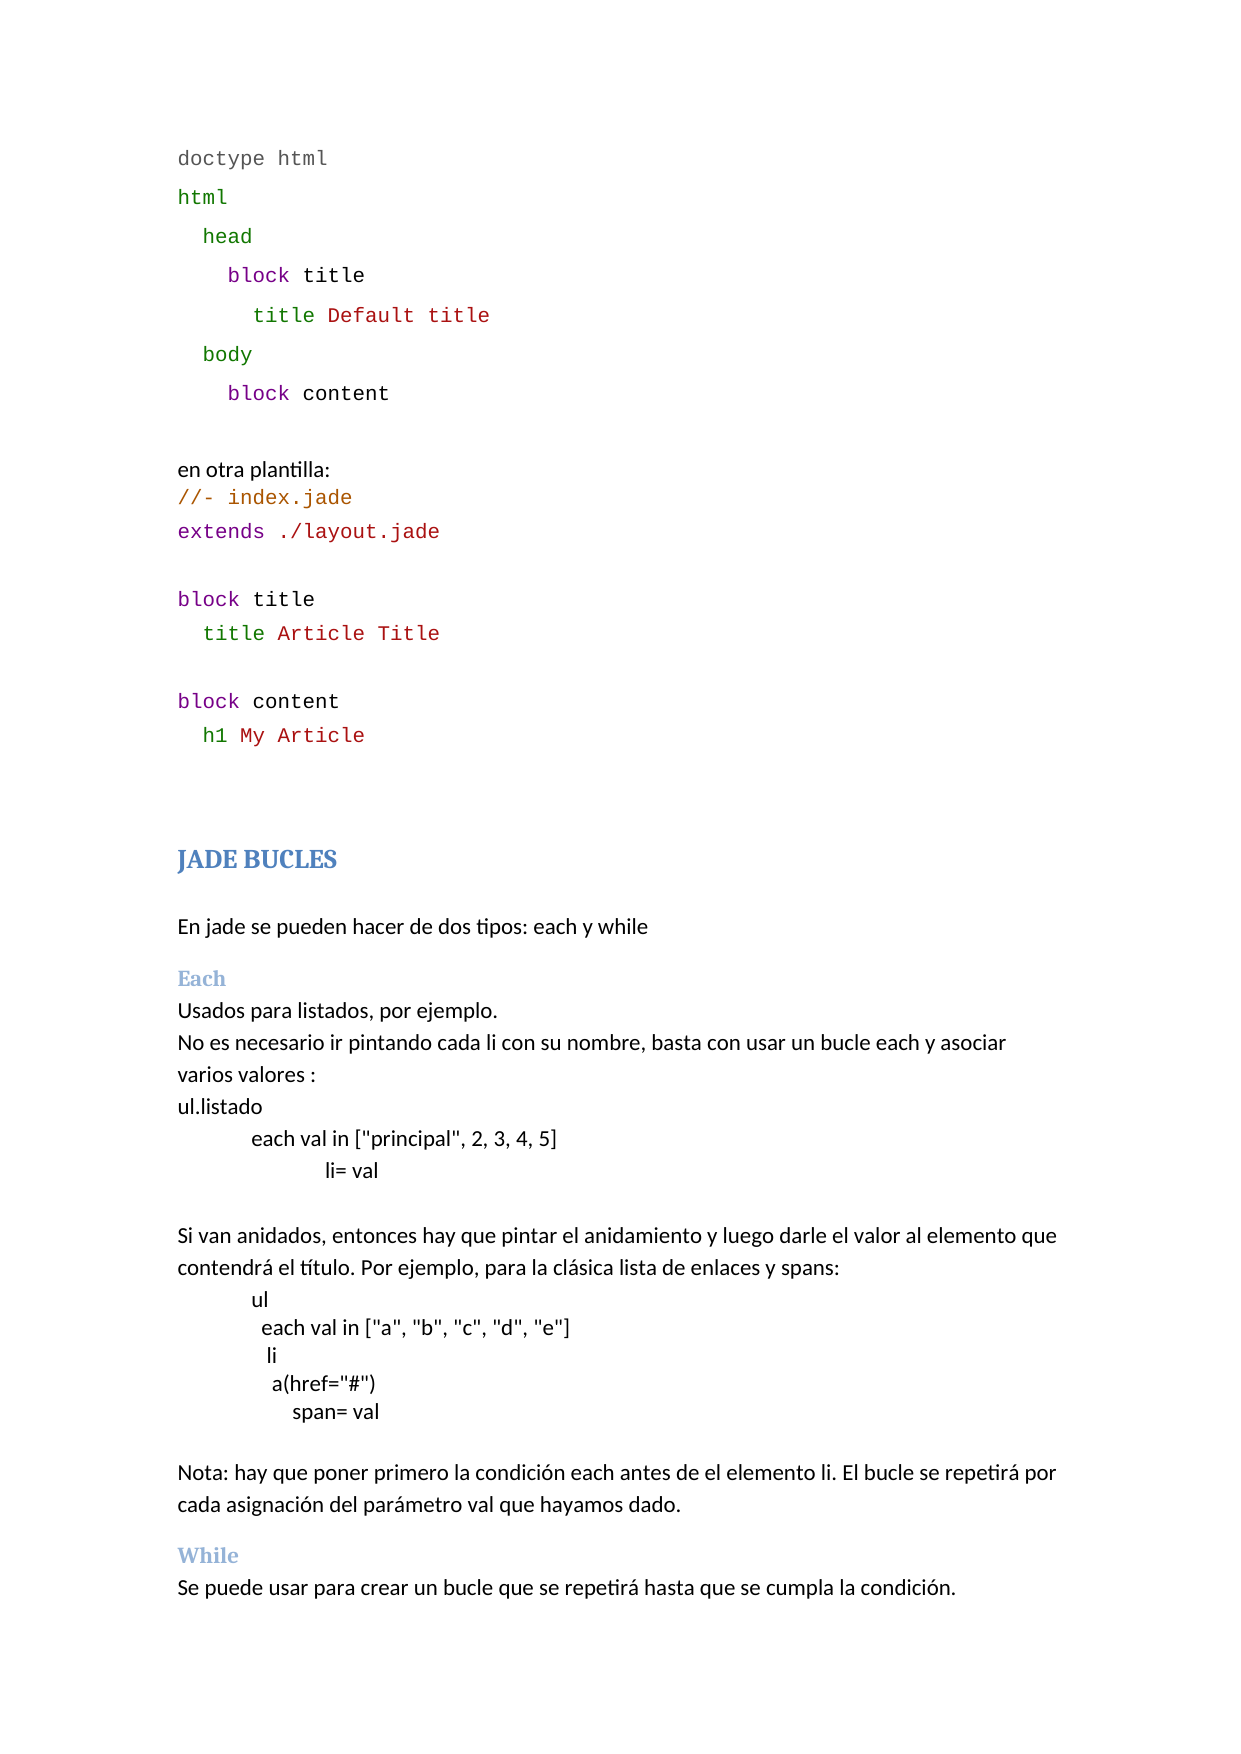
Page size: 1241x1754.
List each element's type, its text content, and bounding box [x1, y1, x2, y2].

text title Article Title [177, 623, 1063, 647]
text li= val [177, 1157, 1063, 1185]
subtitle Each [177, 966, 1063, 992]
text each val in ["a", "b", "c", "d", "e"] [177, 1313, 1063, 1341]
text body [177, 344, 1063, 368]
text Si van anidados, entonces hay que pintar el anidamiento y luego darle el valor al elemento que contendrá el título. Por ejemplo, para la clásica lista de enlaces y spans: [177, 1221, 1063, 1281]
text en otra plantilla: [177, 455, 1063, 483]
text ul [177, 1285, 1063, 1313]
text extends ./layout.jade [177, 521, 1063, 544]
text block content [177, 691, 1063, 715]
text each val in ["principal", 2, 3, 4, 5] [177, 1124, 1063, 1152]
text block title [177, 265, 1063, 289]
text title Default title [177, 305, 1063, 328]
text Se puede usar para crear un bucle que se repetirá hasta que se cumpla la condición. [177, 1573, 1063, 1601]
text block content [177, 383, 1063, 407]
subtitle JADE BUCLES [177, 844, 1063, 876]
text En jade se pueden hacer de dos tipos: each y while [177, 912, 1063, 941]
text //- index.jade [177, 487, 1063, 511]
text doctype html [177, 148, 1063, 171]
text No es necesario ir pintando cada li con su nombre, basta con usar un bucle each y asociar varios valores : [177, 1028, 1063, 1088]
text Nota: hay que poner primero la condición each antes de el elemento li. El bucle se repetirá por cada asignación del parámetro val que hayamos dado. [177, 1458, 1063, 1518]
text ul.listado [177, 1092, 1063, 1120]
text a(href="#") [177, 1369, 1063, 1397]
text Usados para listados, por ejemplo. [177, 996, 1063, 1024]
subtitle While [177, 1543, 1063, 1569]
text head [177, 226, 1063, 250]
text span= val [177, 1397, 1063, 1426]
text block title [177, 589, 1063, 613]
text html [177, 187, 1063, 211]
text h1 My Article [177, 725, 1063, 749]
text li [177, 1341, 1063, 1369]
